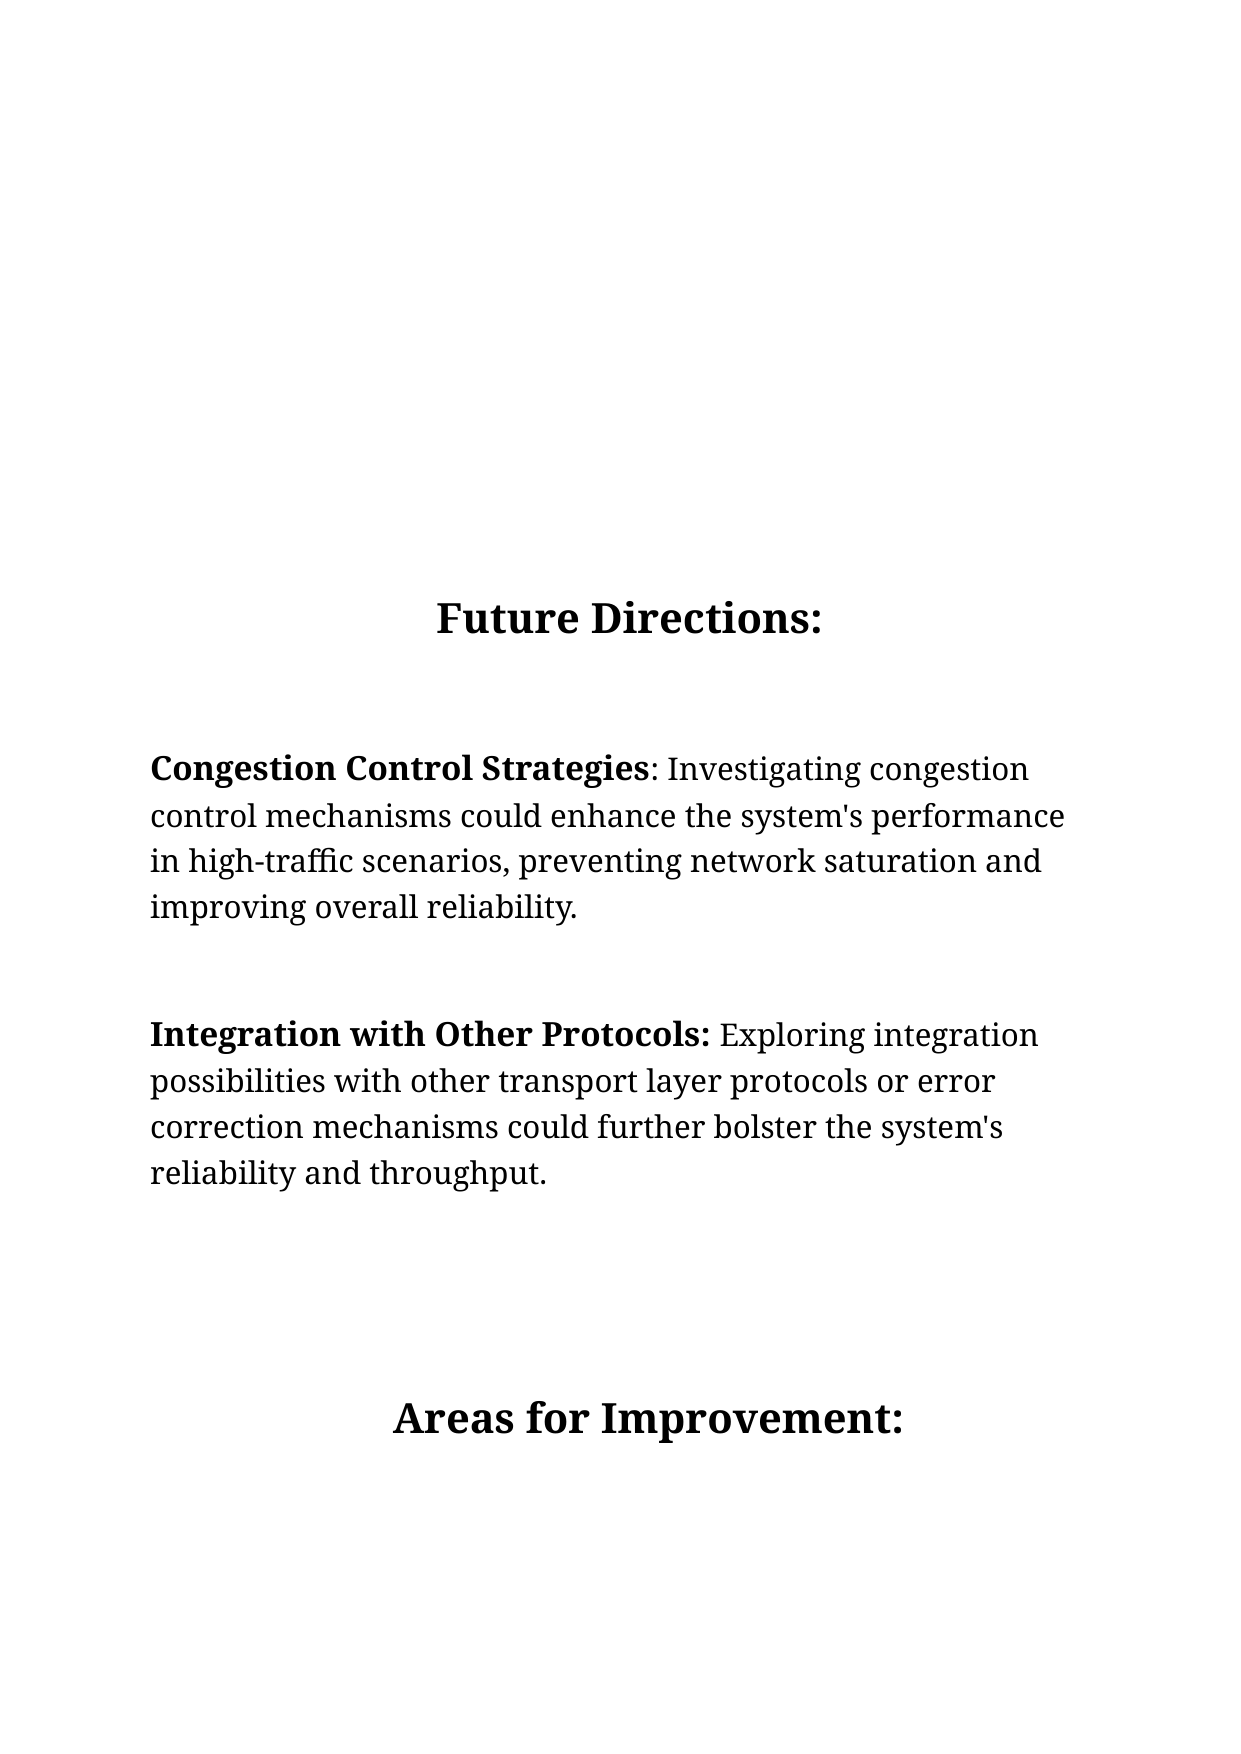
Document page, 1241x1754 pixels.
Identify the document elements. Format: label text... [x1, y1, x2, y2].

text Congestion Control Strategies: Investigating congestion control mechanisms could enhance the system's performance in high-traffic scenarios, preventing network saturation and improving overall reliability. [150, 745, 1090, 928]
text Areas for Improvement: [150, 1389, 1090, 1446]
text Future Directions: [150, 589, 1090, 646]
text Integration with Other Protocols: Exploring integration possibilities with other transport layer protocols or error correction mechanisms could further bolster the system's reliability and throughput. [150, 1011, 1090, 1194]
